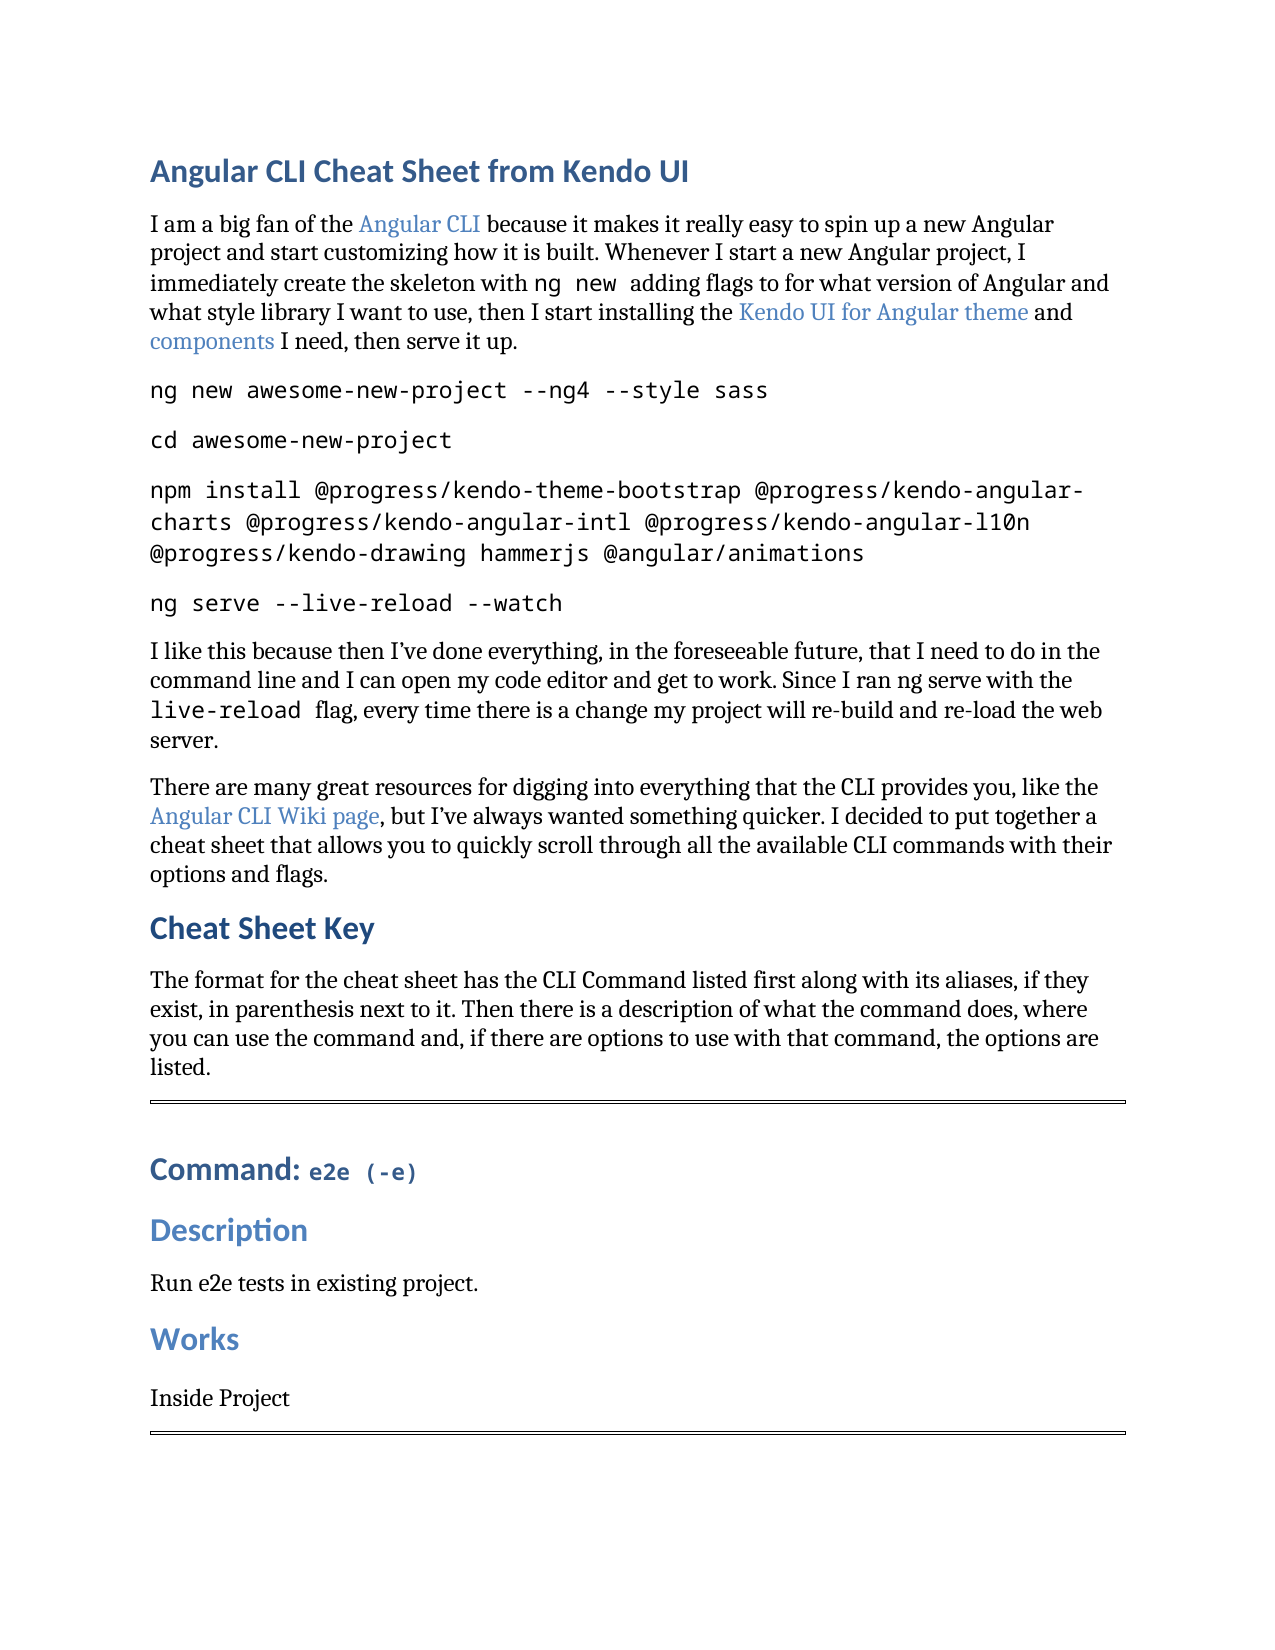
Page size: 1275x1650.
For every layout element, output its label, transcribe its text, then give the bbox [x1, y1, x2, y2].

text npm install @progress/kendo-theme-bootstrap @progress/kendo-angular-charts @progress/kendo-angular-intl @progress/kendo-angular-l10n @progress/kendo-drawing hammerjs @angular/animations [150, 474, 1125, 568]
text I like this because then I’ve done everything, in the foreseeable future, that I need to do in the command line and I can open my code editor and get to work. Since I ran ng serve with the live-reload flag, every time there is a change my project will re-build and re-load the web server. [150, 637, 1125, 754]
text Cheat Sheet Key [150, 907, 1125, 948]
text The format for the cheat sheet has the CLI Command listed first along with its aliases, if they exist, in parenthesis next to it. Then there is a description of what the command does, where you can use the command and, if there are options to use with that command, the options are listed. [150, 966, 1125, 1081]
subtitle Description [150, 1209, 1125, 1250]
subtitle Command: e2e (-e) [150, 1148, 1125, 1188]
text Run e2e tests in existing project. [150, 1269, 1125, 1297]
text ng new awesome-new-project --ng4 --style sass [150, 374, 1125, 406]
subtitle Angular CLI Cheat Sheet from Kendo UI [150, 150, 1125, 191]
text Inside Project [150, 1384, 1125, 1413]
text ng serve --live-reload --watch [150, 587, 1125, 618]
text I am a big fan of the Angular CLI because it makes it really easy to spin up a new Angular project and start customizing how it is built. Whenever I start a new Angular project, I immediately create the skeleton with ng new adding flags to for what version of Angular and what style library I want to use, then I start installing the Kendo UI for Angular theme and components I need, then serve it up. [150, 209, 1125, 356]
text There are many great resources for digging into everything that the CLI provides you, like the Angular CLI Wiki page, but I’ve always wanted something quicker. I decided to put together a cheat sheet that allows you to quickly scroll through all the available CLI commands with their options and flags. [150, 773, 1125, 888]
text cd awesome-new-project [150, 424, 1125, 456]
subtitle Works [150, 1318, 1125, 1359]
